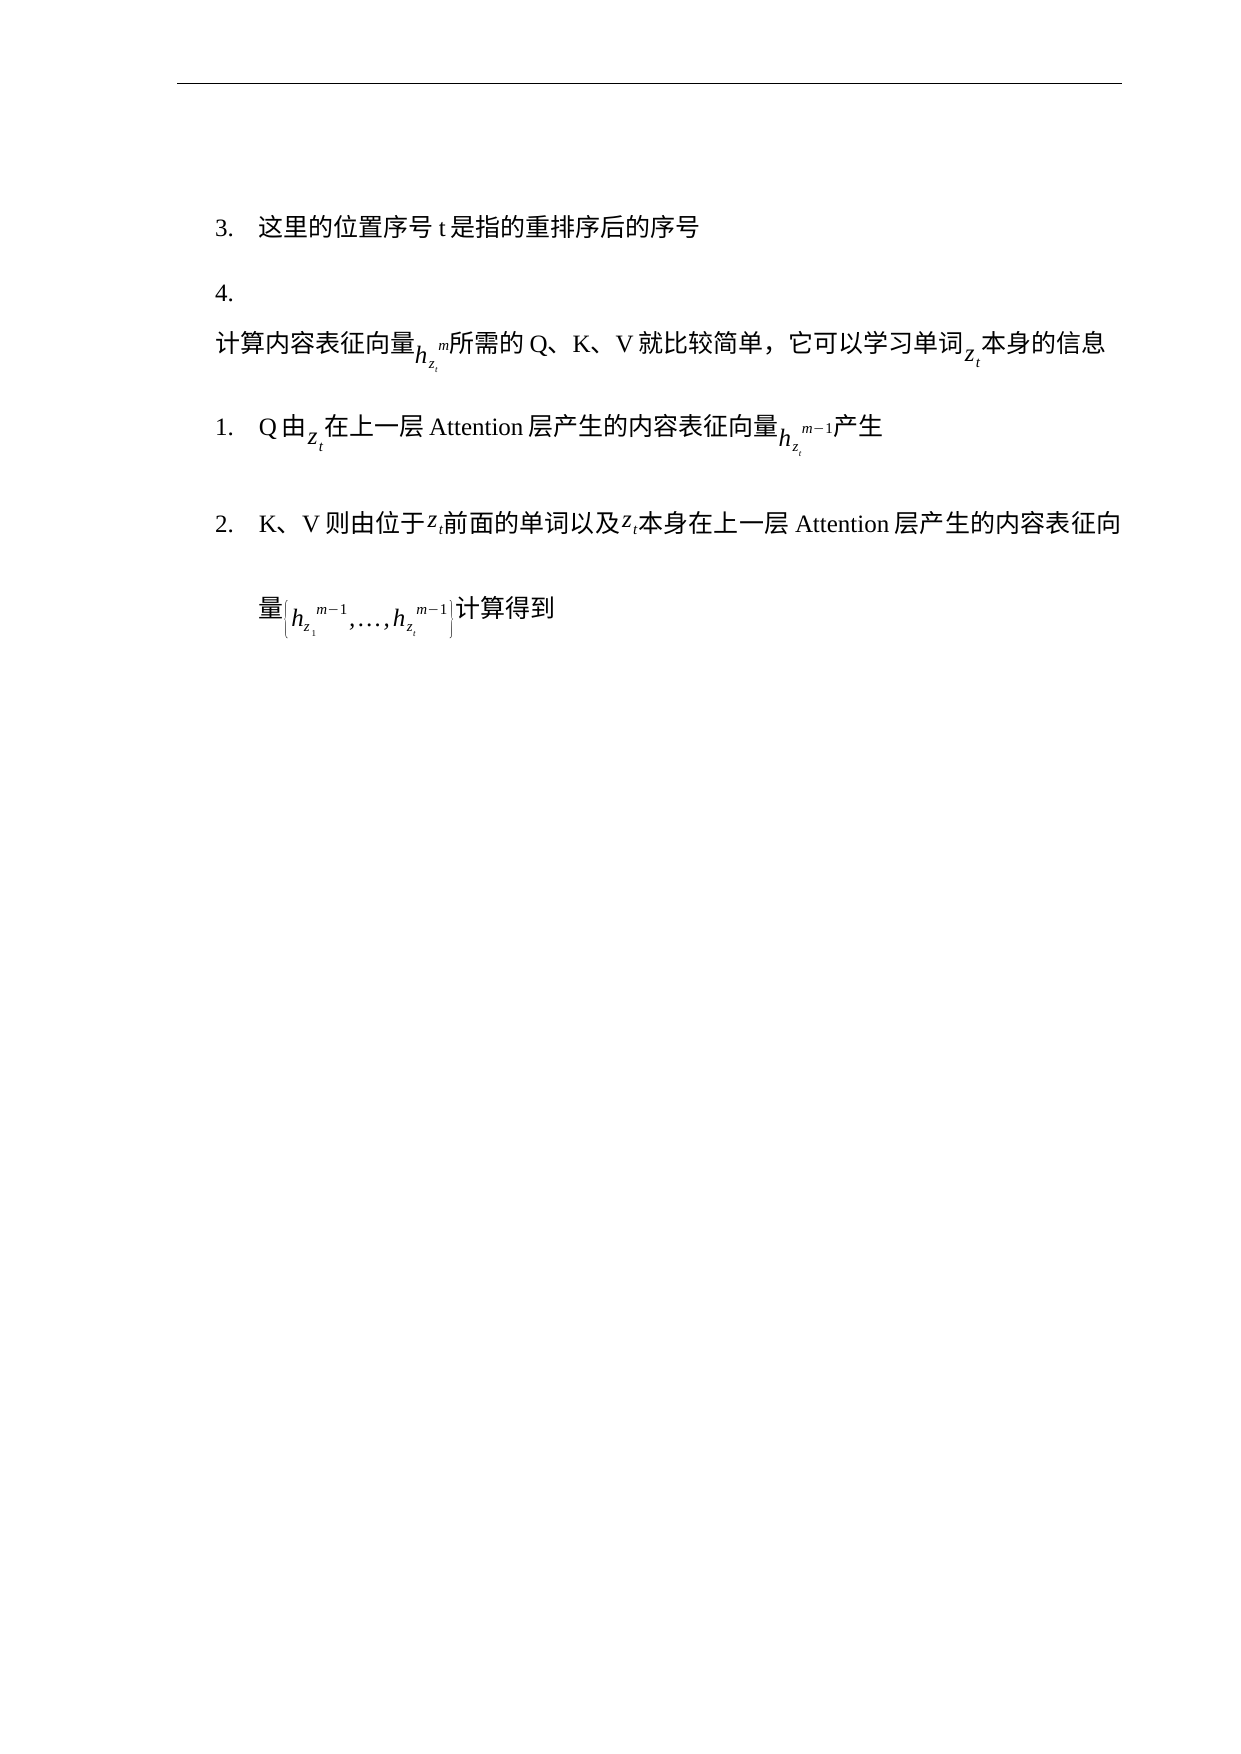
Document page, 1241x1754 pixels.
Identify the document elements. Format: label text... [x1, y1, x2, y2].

list K、V则由位于前面的单词以及本身在上一层Attention层产生的内容表征向量计算得到 [215, 489, 1122, 652]
text 计算内容表征向量所需的Q、K、V就比较简单，它可以学习单词本身的信息 [215, 323, 1122, 388]
list Q由在上一层Attention层产生的内容表征向量产生 [215, 406, 1122, 471]
list 这里的位置序号t是指的重排序后的序号 [215, 193, 1122, 258]
